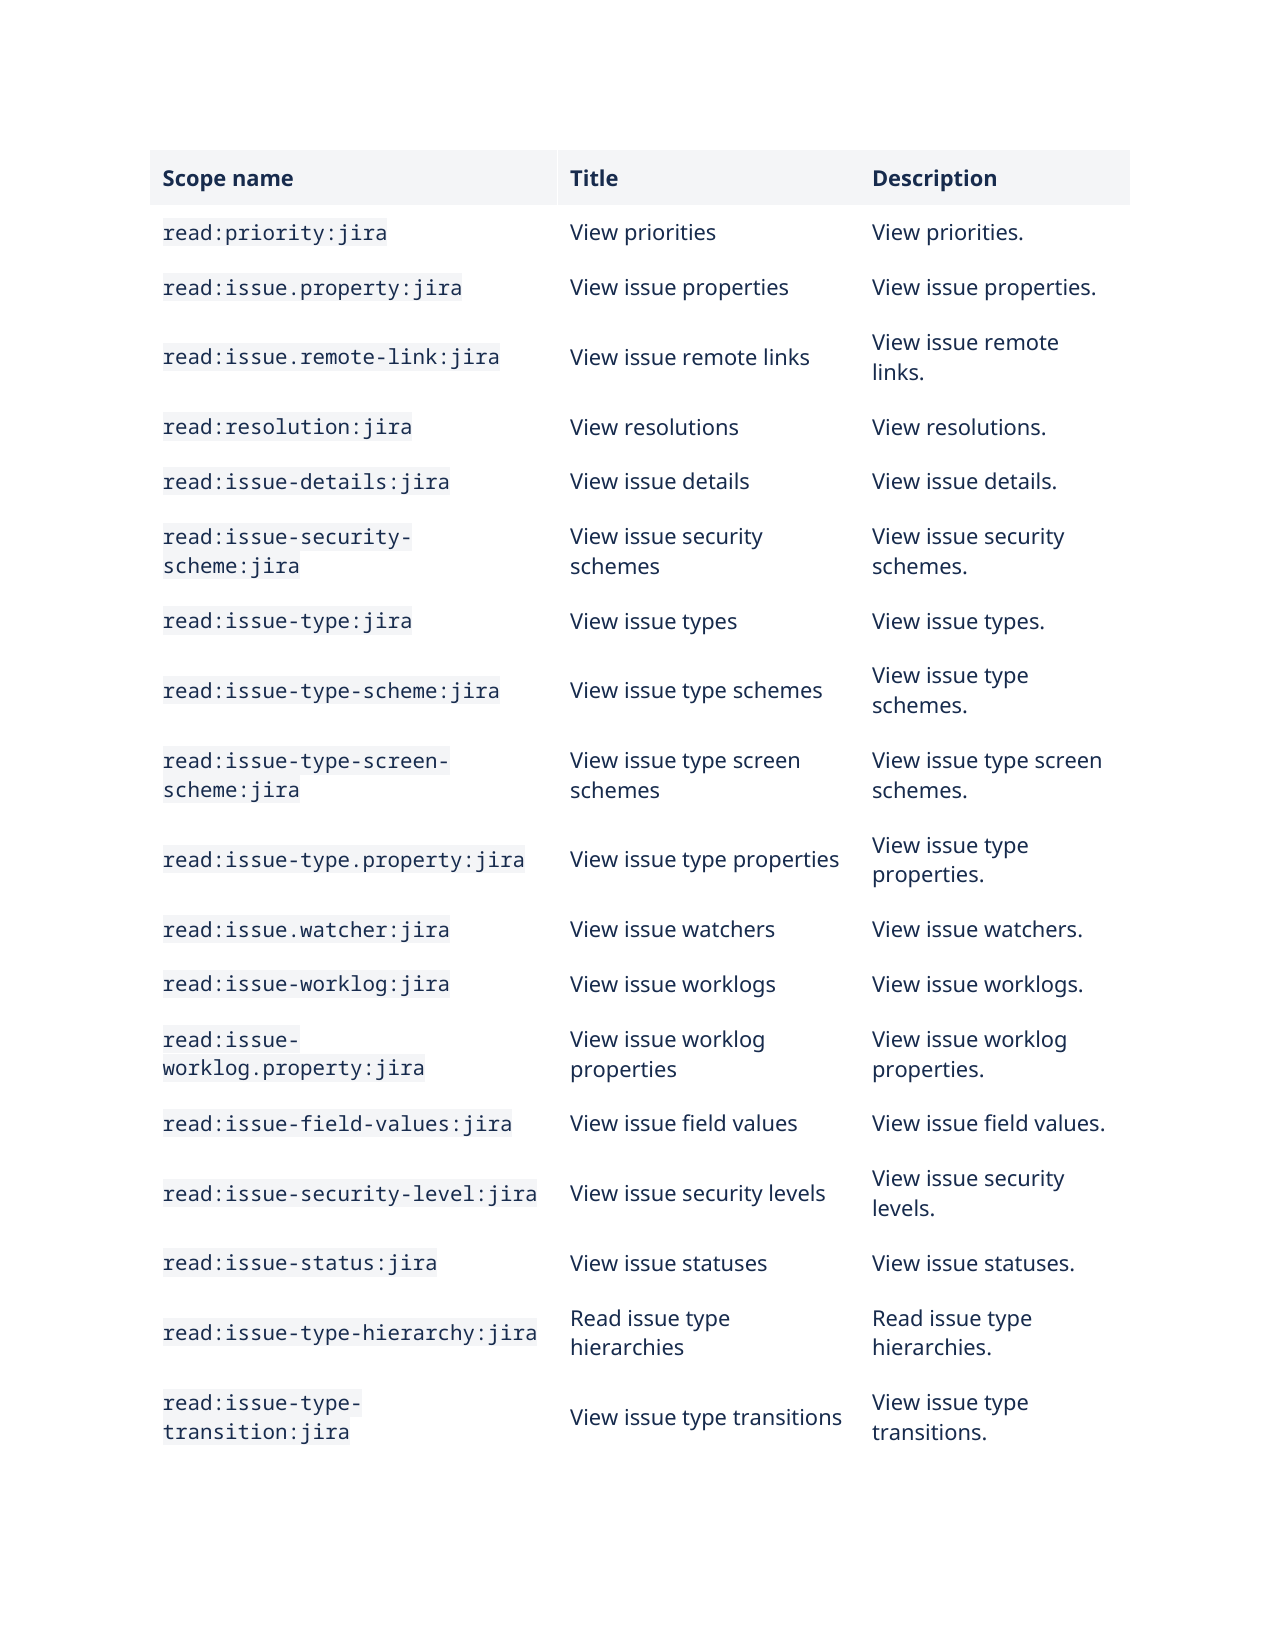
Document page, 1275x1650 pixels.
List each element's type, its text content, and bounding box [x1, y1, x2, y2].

table_cell read:issue.watcher:jira [150, 902, 557, 956]
table_cell View issue watchers [558, 902, 859, 956]
table_cell read:resolution:jira [150, 399, 557, 454]
table_cell read:issue-type-transition:jira [150, 1375, 557, 1459]
table_cell read:issue.remote-link:jira [150, 314, 557, 399]
table_cell View issue type transitions. [859, 1375, 1130, 1459]
table_cell View issue type properties [558, 817, 859, 902]
table_cell Read issue type hierarchies. [859, 1290, 1130, 1374]
table_header Description [859, 150, 1130, 205]
table_cell View issue security schemes. [859, 509, 1130, 593]
table_cell View issue type schemes. [859, 648, 1130, 732]
table_cell View issue type screen schemes. [859, 733, 1130, 817]
table_cell View issue properties [558, 260, 859, 314]
table_cell View issue statuses [558, 1235, 859, 1290]
table_cell read:issue-details:jira [150, 454, 557, 508]
table_cell View issue field values. [859, 1096, 1130, 1151]
table_cell View issue type properties. [859, 817, 1130, 902]
table_cell Read issue type hierarchies [558, 1290, 859, 1374]
table_cell read:issue-worklog:jira [150, 956, 557, 1011]
table_cell read:issue-type.property:jira [150, 817, 557, 902]
table_cell read:issue-field-values:jira [150, 1096, 557, 1151]
table_cell read:issue-security-level:jira [150, 1151, 557, 1235]
table_cell View priorities. [859, 205, 1130, 259]
table_cell View issue details [558, 454, 859, 508]
table_cell View issue field values [558, 1096, 859, 1151]
table_cell View priorities [558, 205, 859, 259]
table_cell View issue type transitions [558, 1375, 859, 1459]
table_cell View issue details. [859, 454, 1130, 508]
table_cell View issue statuses. [859, 1235, 1130, 1290]
table_cell read:issue-worklog.property:jira [150, 1011, 557, 1096]
table_cell read:issue.property:jira [150, 260, 557, 314]
table_cell read:issue-type-screen-scheme:jira [150, 733, 557, 817]
table_cell View issue types. [859, 593, 1130, 648]
table_cell read:issue-security-scheme:jira [150, 509, 557, 593]
table_cell read:issue-type:jira [150, 593, 557, 648]
table_cell View issue watchers. [859, 902, 1130, 956]
table_cell read:issue-type-scheme:jira [150, 648, 557, 732]
table_cell View issue security schemes [558, 509, 859, 593]
table_cell View issue type schemes [558, 648, 859, 732]
table_cell View issue security levels [558, 1151, 859, 1235]
table_cell read:issue-status:jira [150, 1235, 557, 1290]
table_cell View issue type screen schemes [558, 733, 859, 817]
table_cell read:issue-type-hierarchy:jira [150, 1290, 557, 1374]
table_cell View issue types [558, 593, 859, 648]
table_cell View issue security levels. [859, 1151, 1130, 1235]
table_cell View issue remote links. [859, 314, 1130, 399]
table_cell View issue worklogs [558, 956, 859, 1011]
table_cell read:priority:jira [150, 205, 557, 259]
table_cell View issue worklogs. [859, 956, 1130, 1011]
table_cell View resolutions. [859, 399, 1130, 454]
table_header Scope name [150, 150, 557, 205]
table_cell View resolutions [558, 399, 859, 454]
table_header Title [558, 150, 859, 205]
table_cell View issue properties. [859, 260, 1130, 314]
table_cell View issue worklog properties. [859, 1011, 1130, 1096]
table_cell View issue remote links [558, 314, 859, 399]
table_cell View issue worklog properties [558, 1011, 859, 1096]
